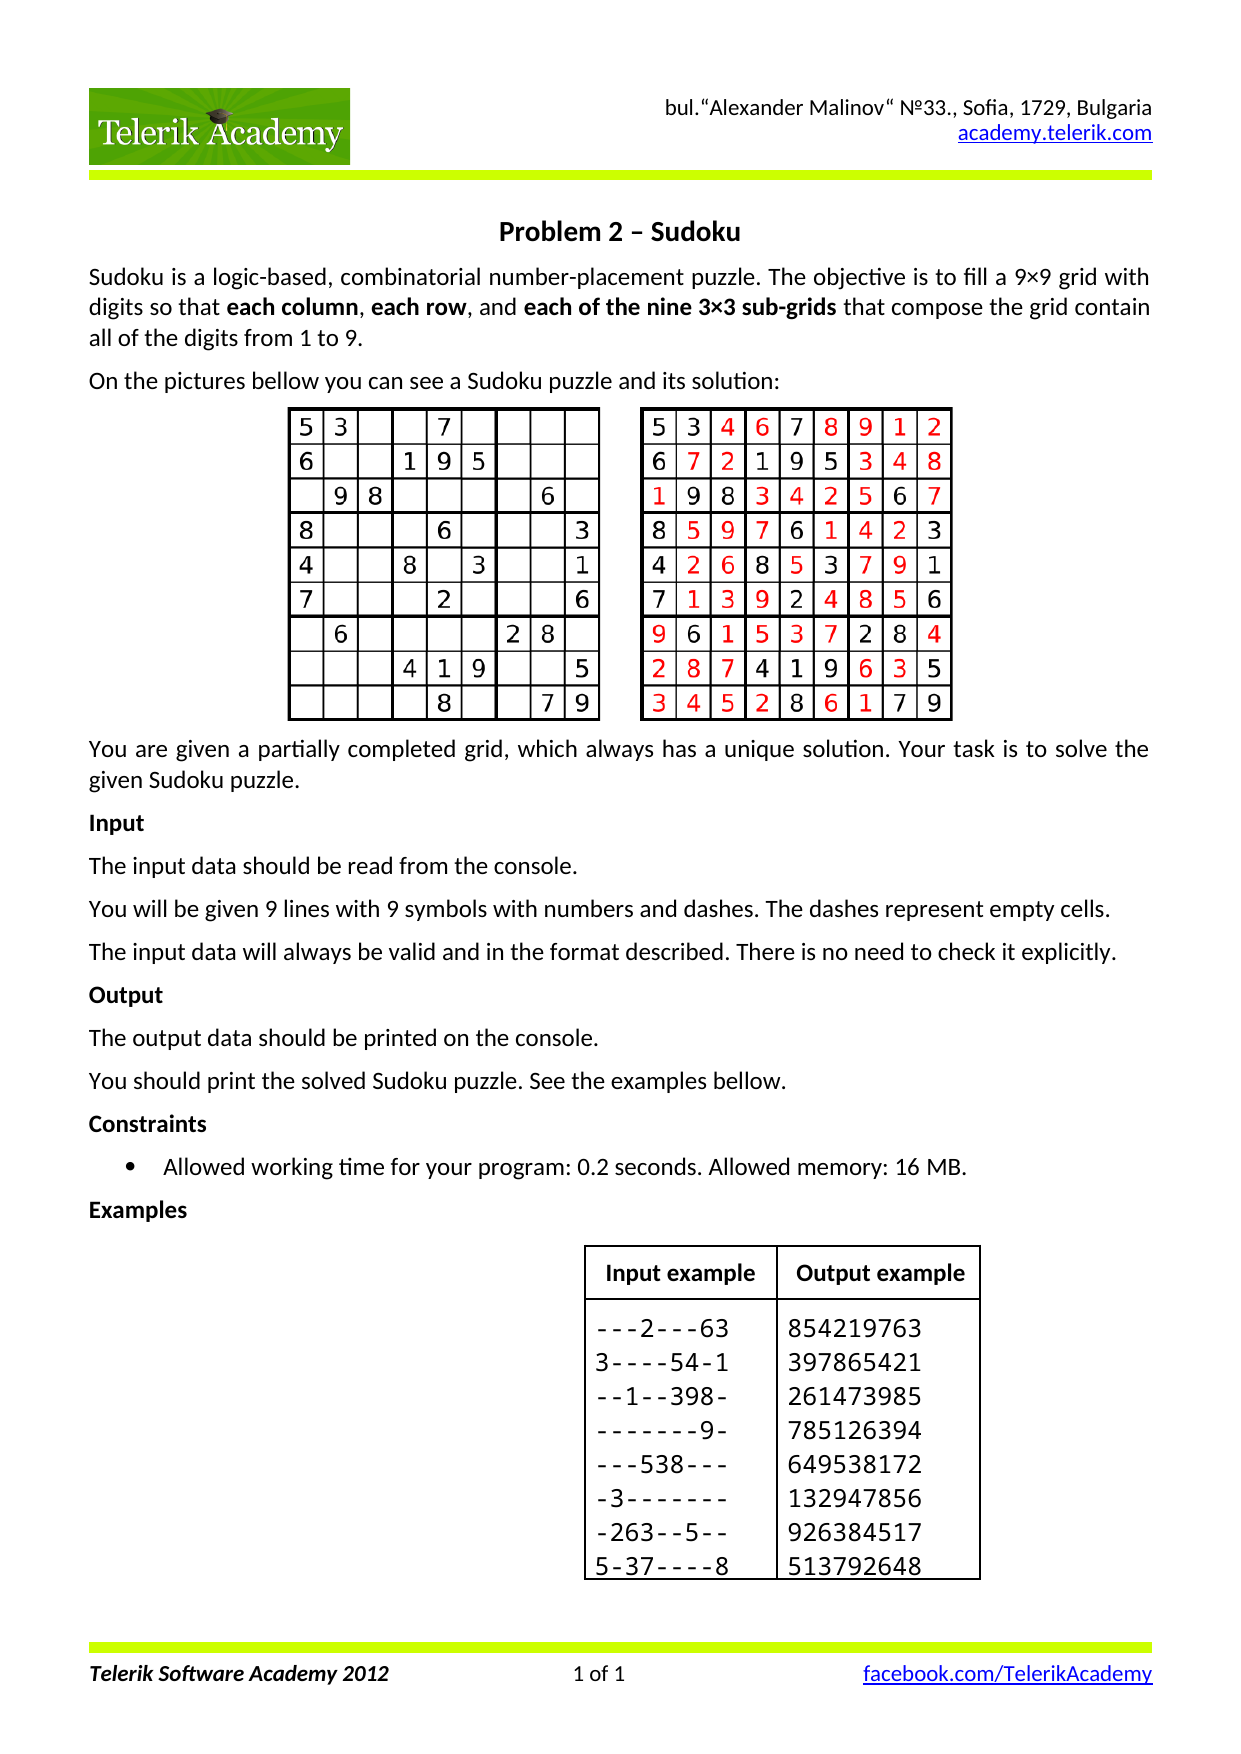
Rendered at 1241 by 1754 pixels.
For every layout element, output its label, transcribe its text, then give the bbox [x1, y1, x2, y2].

picture [640, 407, 953, 721]
picture [89, 88, 351, 165]
text On the pictures bellow you can see a Sudoku puzzle and its solution: [89, 365, 1152, 395]
subtitle Output [89, 979, 1152, 1009]
text The input data will always be valid and in the format described. There is no need to check it explicitly. [89, 936, 1152, 966]
subtitle Examples [89, 1194, 1152, 1224]
text You will be given 9 lines with 9 symbols with numbers and dashes. The dashes represent empty cells. [89, 893, 1152, 923]
subtitle Constraints [89, 1108, 1152, 1138]
text You should print the solved Sudoku puzzle. See the examples bellow. [89, 1065, 1152, 1095]
subtitle Problem 2 – Sudoku [89, 213, 1152, 248]
subtitle Sudoku is a logic-based, combinatorial number-placement puzzle. The objective is to fill a 9×9 grid with digits so that each column, each row, and each of the nine 3×3 sub-grids that compose the grid contain all of the digits from 1 to 9. [89, 261, 1152, 352]
picture [287, 407, 601, 721]
subtitle You are given a partially completed grid, which always has a unique solution. Your task is to solve the given Sudoku puzzle. [89, 733, 1152, 794]
list Allowed working time for your program: 0.2 seconds. Allowed memory: 16 MB. [126, 1151, 1152, 1181]
text The output data should be printed on the console. [89, 1022, 1152, 1052]
text The input data should be read from the console. [89, 850, 1152, 880]
subtitle Input [89, 807, 1152, 837]
